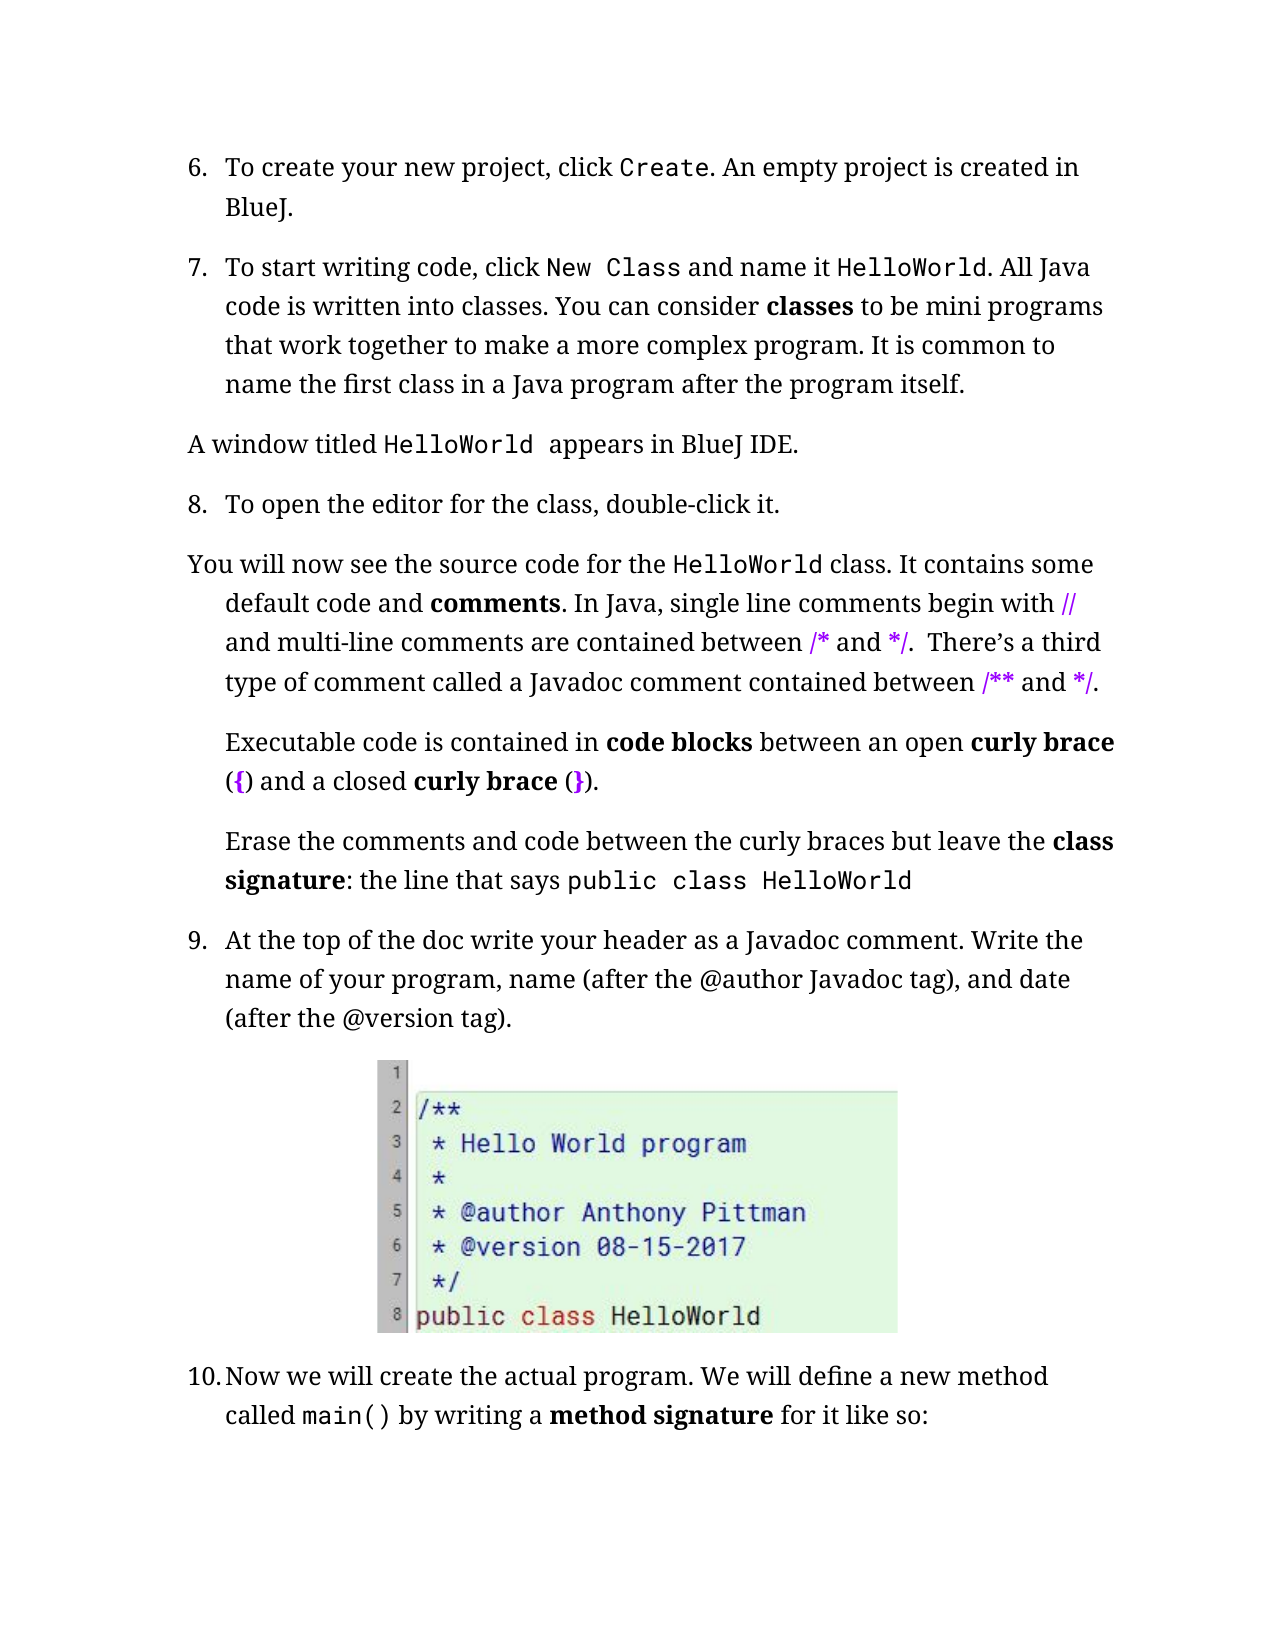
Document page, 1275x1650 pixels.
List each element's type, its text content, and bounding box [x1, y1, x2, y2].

text Erase the comments and code between the curly braces but leave the class signature: the line that says public class HelloWorld [225, 823, 1125, 897]
text A window titled HelloWorld appears in BlueJ IDE. [187, 427, 1125, 461]
list To open the editor for the class, double-click it. [187, 487, 1125, 521]
list Now we will create the actual program. We will define a new method called main() by writing a method signature for it like so: [187, 1359, 1125, 1432]
text You will now see the source code for the HelloWorld class. It contains some default code and comments. In Java, single line comments begin with // and multi-line comments are contained between /* and */. There’s a third type of comment called a Javadoc comment contained between /** and */. [187, 547, 1125, 698]
list At the top of the doc write your header as a Javadoc comment. Write the name of your program, name (after the @author Javadoc tag), and date (after the @version tag). [187, 922, 1125, 1035]
list To start writing code, click New Class and name it HelloWorld. All Java code is written into classes. You can consider classes to be mini programs that work together to make a more complex program. It is common to name the first class in a Java program after the program itself. [187, 249, 1125, 401]
text Executable code is contained in code blocks between an open curly brace ({) and a closed curly brace (}). [225, 724, 1125, 797]
picture [377, 1060, 898, 1333]
list To create your new project, click Create. An empty project is created in BlueJ. [187, 150, 1125, 223]
